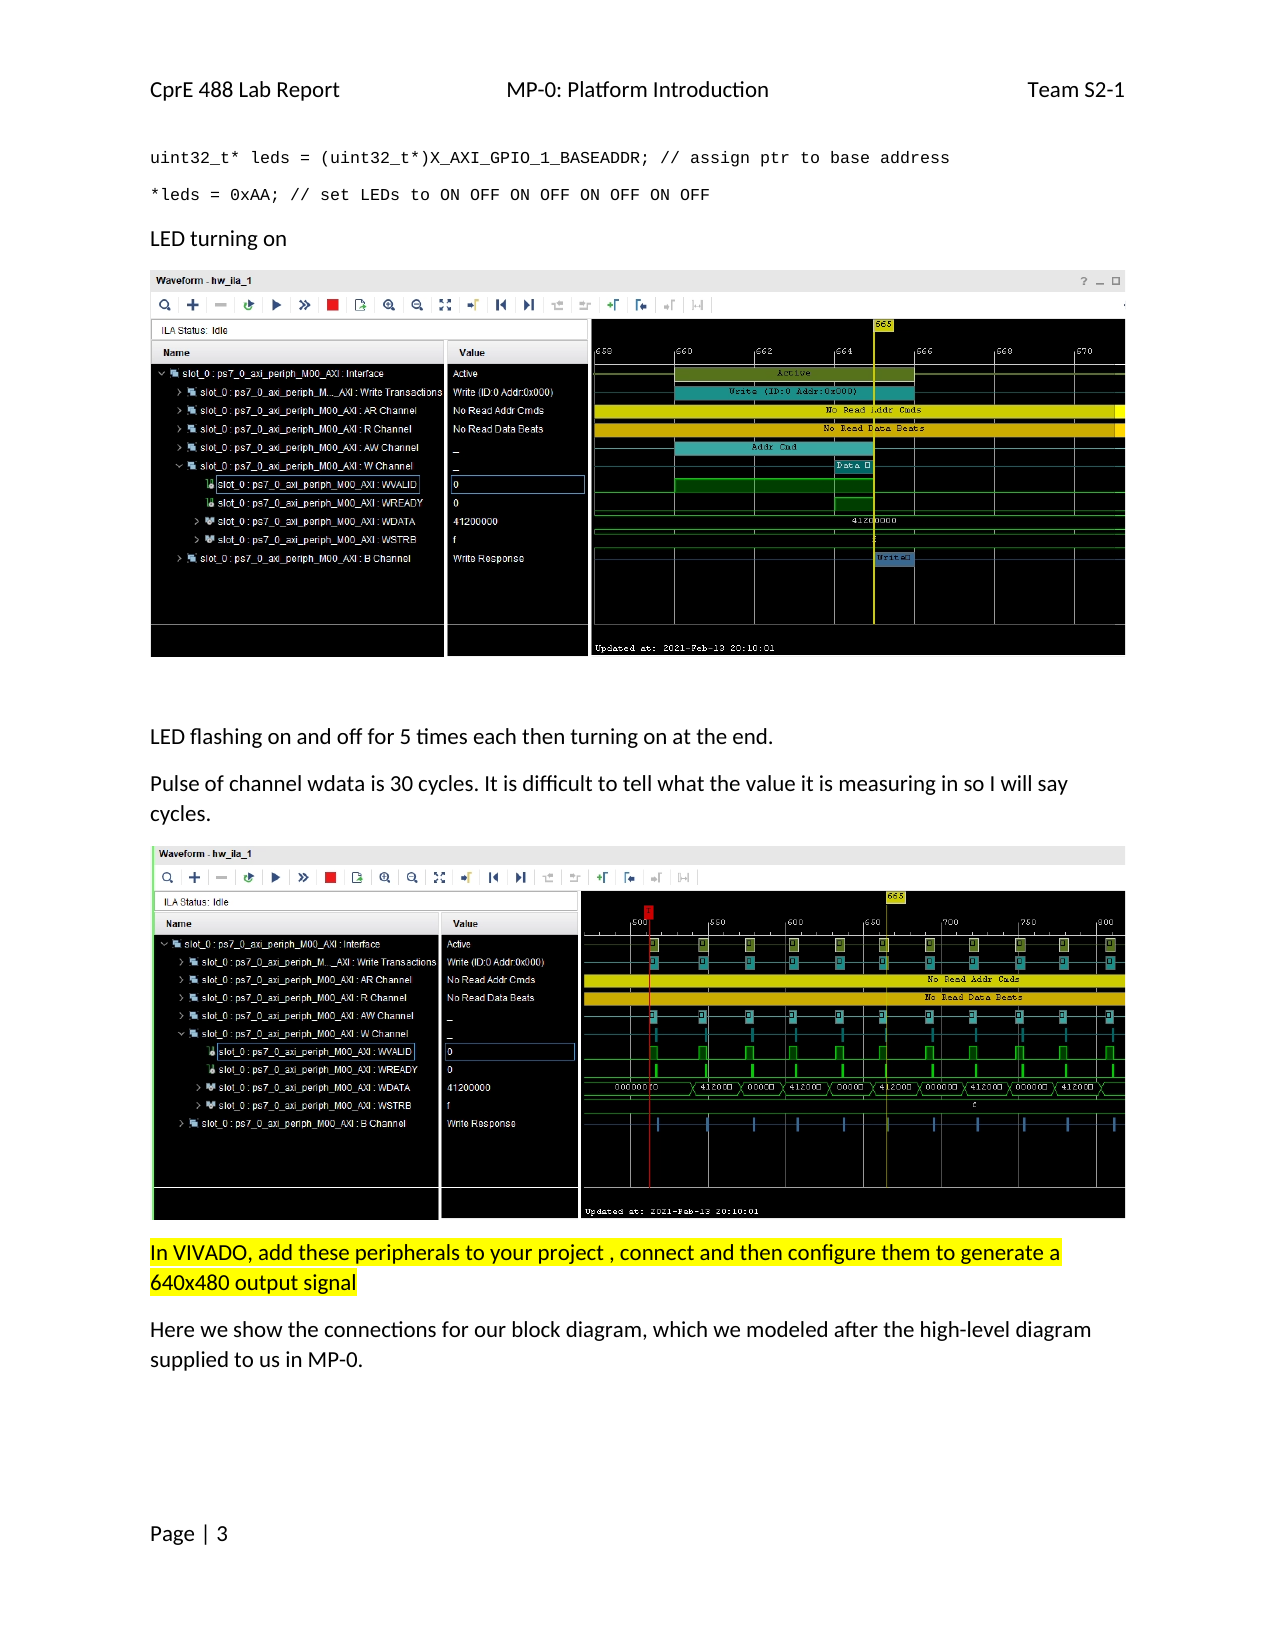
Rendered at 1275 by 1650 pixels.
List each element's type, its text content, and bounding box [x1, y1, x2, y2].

text Pulse of channel wdata is 30 cycles. It is difficult to tell what the value it is measuring in so I will say cycles. [150, 769, 1125, 827]
picture [150, 846, 1125, 1220]
text uint32_t* leds = (uint32_t*)X_AXI_GPIO_1_BASEADDR; // assign ptr to base address [150, 150, 1125, 169]
text Here we show the connections for our block diagram, which we modeled after the high-level diagram supplied to us in MP-0. [150, 1315, 1125, 1373]
picture [150, 270, 1125, 657]
text LED flashing on and off for 5 times each then turning on at the end. [150, 722, 1125, 750]
text LED turning on [150, 224, 1125, 252]
text In VIVADO, add these peripherals to your project , connect and then configure them to generate a 640x480 output signal [150, 1238, 1125, 1296]
text *leds = 0xAA; // set LEDs to ON OFF ON OFF ON OFF ON OFF [150, 187, 1125, 206]
